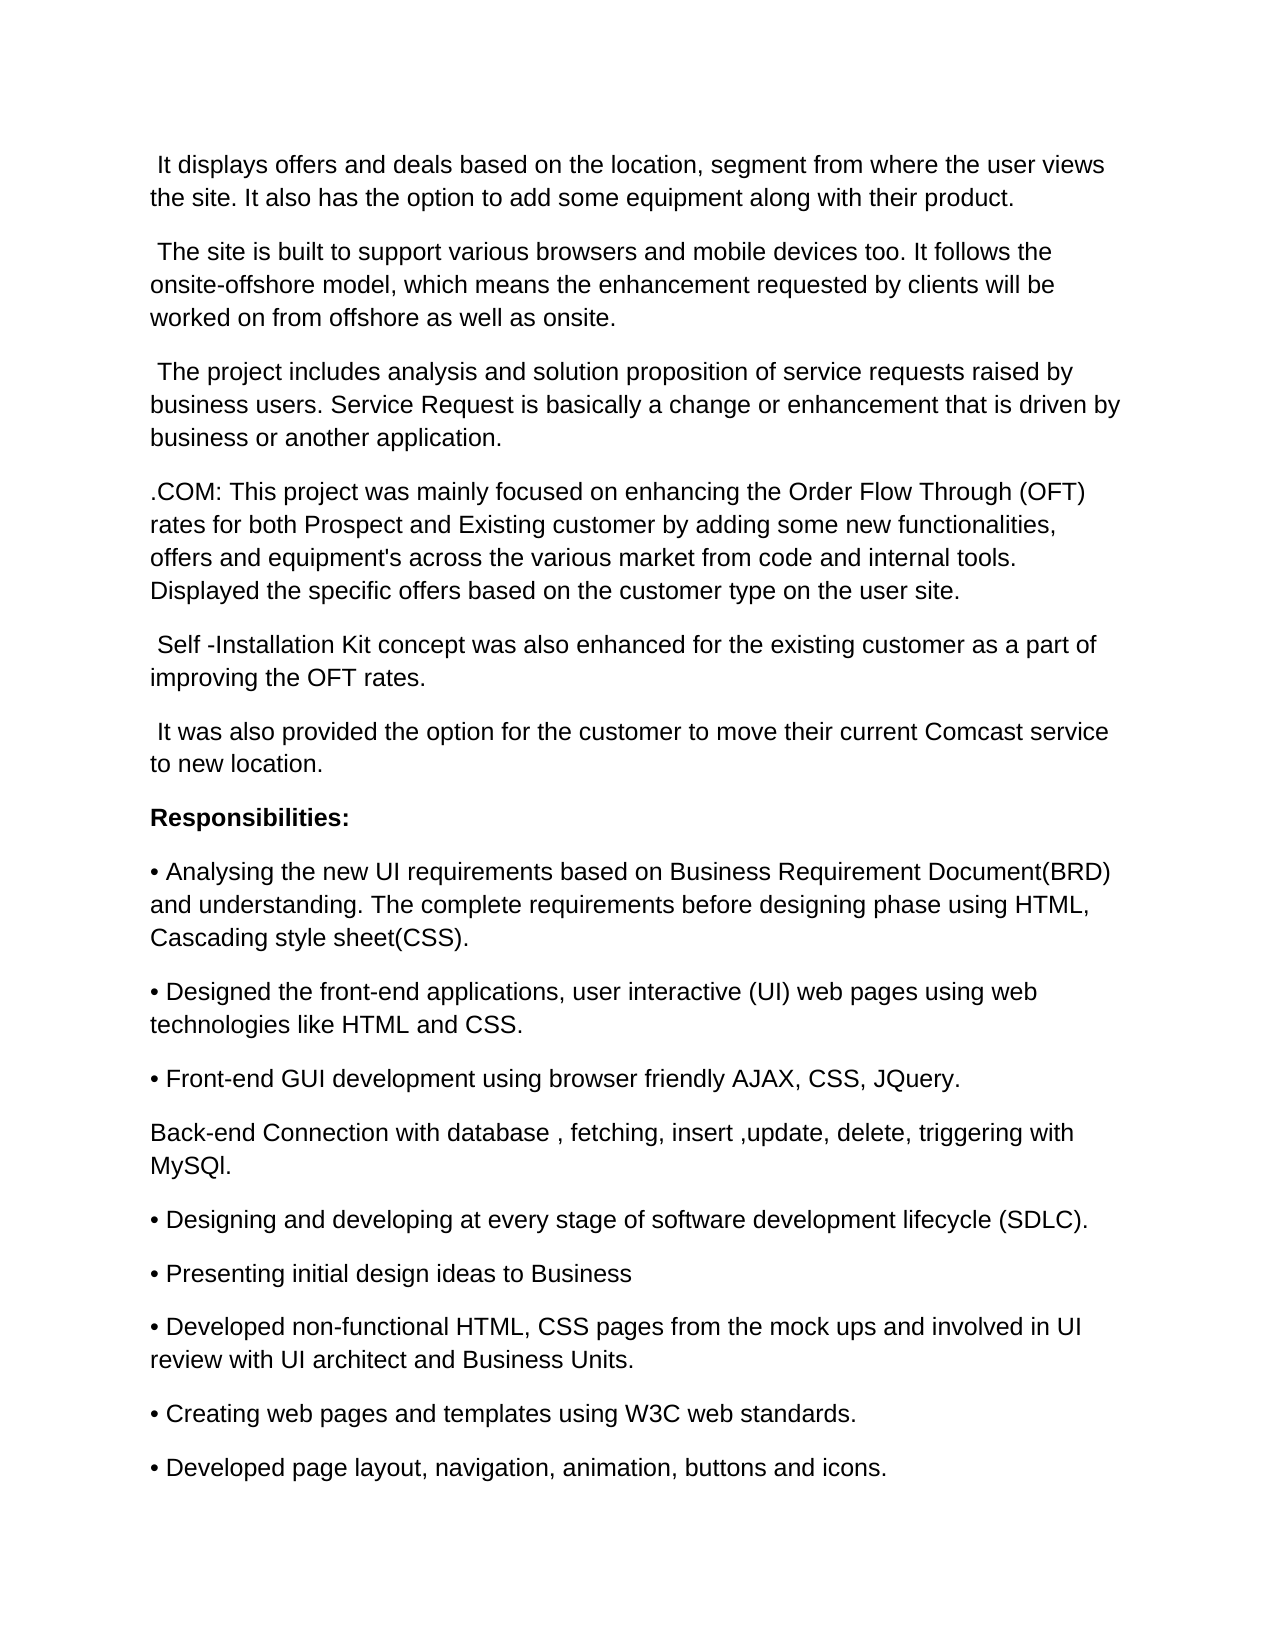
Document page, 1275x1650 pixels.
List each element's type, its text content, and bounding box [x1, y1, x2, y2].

text It was also provided the option for the customer to move their current Comcast service to new location. [150, 716, 1125, 778]
text Responsibilities: [150, 803, 1125, 832]
text • Developed page layout, navigation, animation, buttons and icons. [150, 1453, 1125, 1482]
text The site is built to support various browsers and mobile devices too. It follows the onsite-offshore model, which means the enhancement requested by clients will be worked on from offshore as well as onsite. [150, 237, 1125, 332]
text • Creating web pages and templates using W3C web standards. [150, 1399, 1125, 1428]
text • Presenting initial design ideas to Business [150, 1258, 1125, 1287]
text • Front-end GUI development using browser friendly AJAX, CSS, JQuery. [150, 1064, 1125, 1093]
text • Developed non-functional HTML, CSS pages from the mock ups and involved in UI review with UI architect and Business Units. [150, 1312, 1125, 1374]
text It displays offers and deals based on the location, segment from where the user views the site. It also has the option to add some equipment along with their product. [150, 150, 1125, 212]
text .COM: This project was mainly focused on enhancing the Order Flow Through (OFT) rates for both Prospect and Existing customer by adding some new functionalities, offers and equipment's across the various market from code and internal tools. Displayed the specific offers based on the customer type on the user site. [150, 477, 1125, 604]
text Self -Installation Kit concept was also enhanced for the existing customer as a part of improving the OFT rates. [150, 629, 1125, 691]
text • Analysing the new UI requirements based on Business Requirement Document(BRD) and understanding. The complete requirements before designing phase using HTML, Cascading style sheet(CSS). [150, 857, 1125, 952]
text Back-end Connection with database , fetching, insert ,update, delete, triggering with MySQl. [150, 1118, 1125, 1179]
text The project includes analysis and solution proposition of service requests raised by business users. Service Request is basically a change or enhancement that is driven by business or another application. [150, 357, 1125, 452]
text • Designing and developing at every stage of software development lifecycle (SDLC). [150, 1205, 1125, 1233]
text • Designed the front-end applications, user interactive (UI) web pages using web technologies like HTML and CSS. [150, 977, 1125, 1039]
